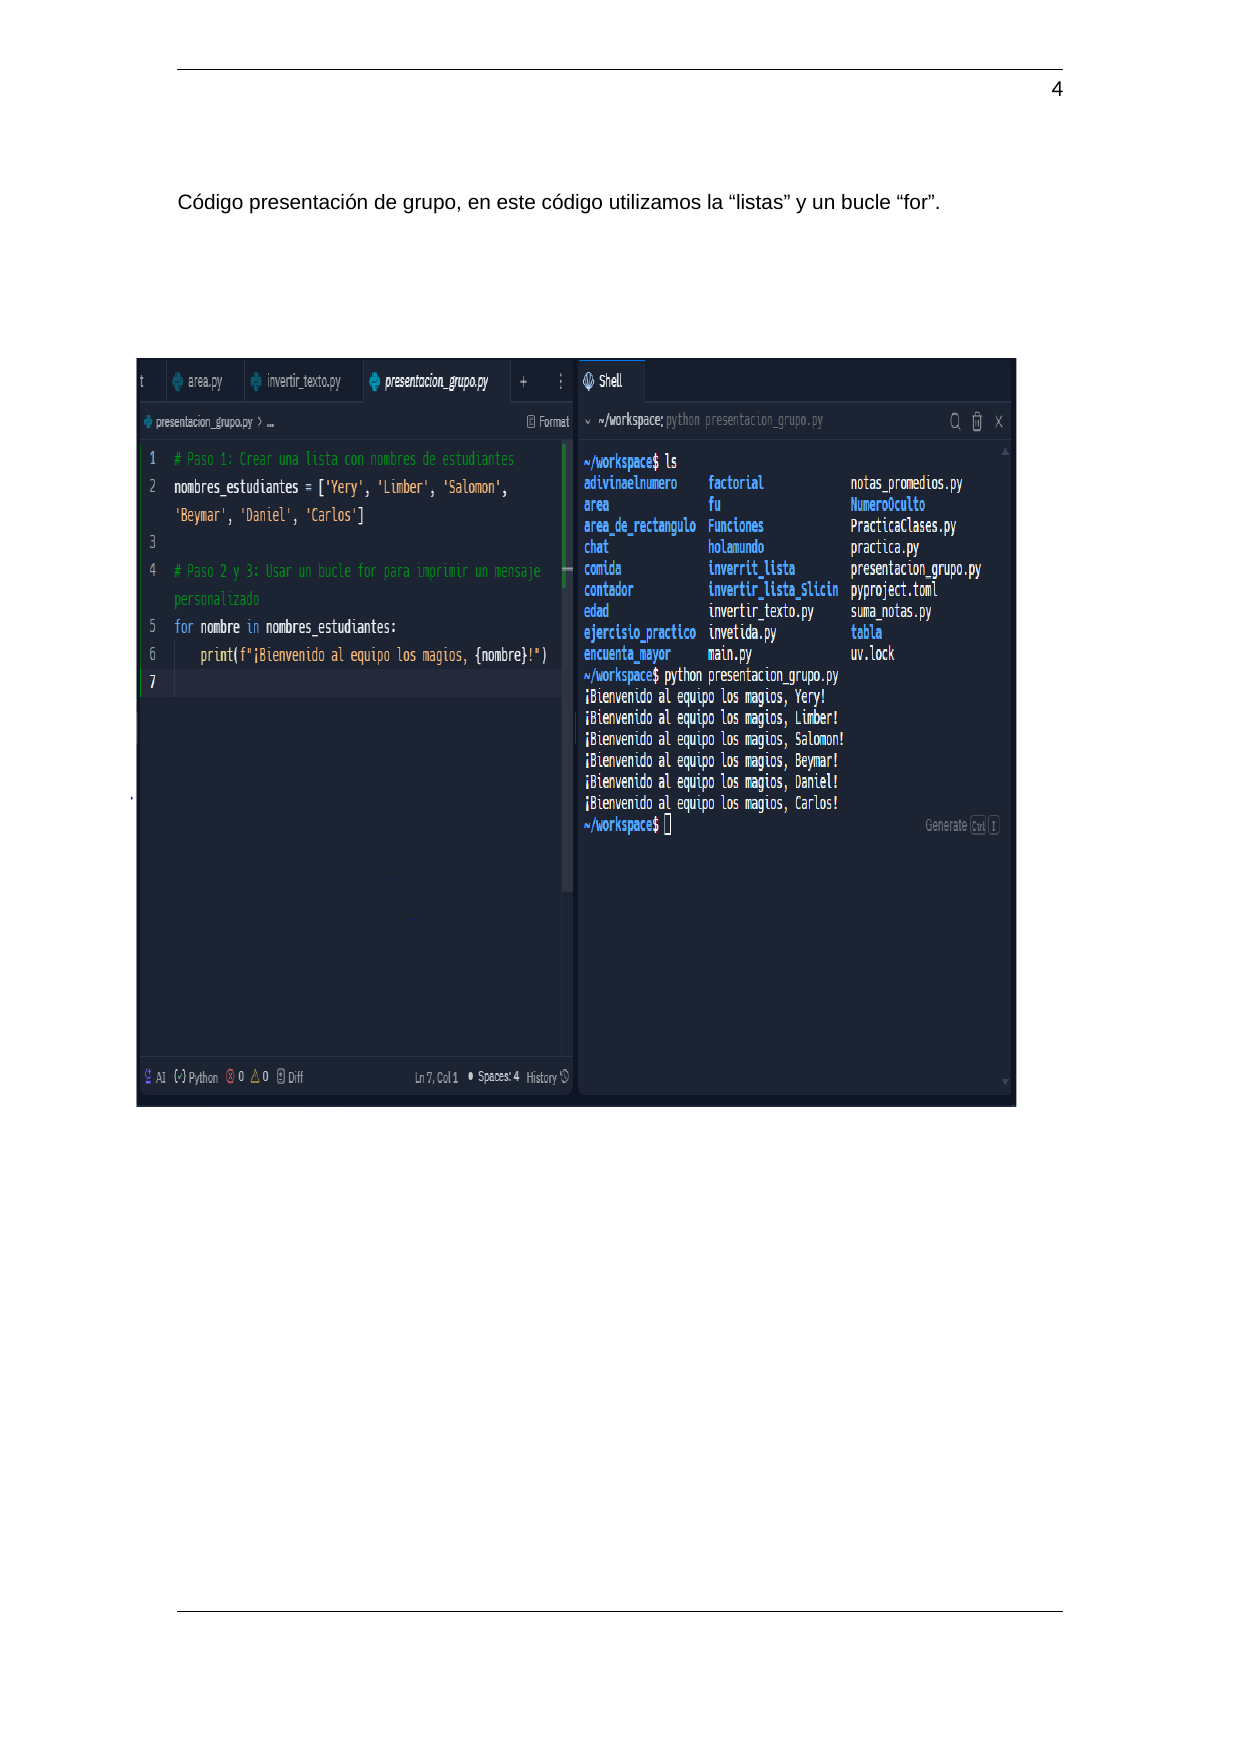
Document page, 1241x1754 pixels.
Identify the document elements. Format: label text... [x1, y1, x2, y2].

picture [130, 358, 1017, 1107]
text Código presentación de grupo, en este código utilizamos la “listas” y un bucle “for”. [177, 190, 1063, 214]
